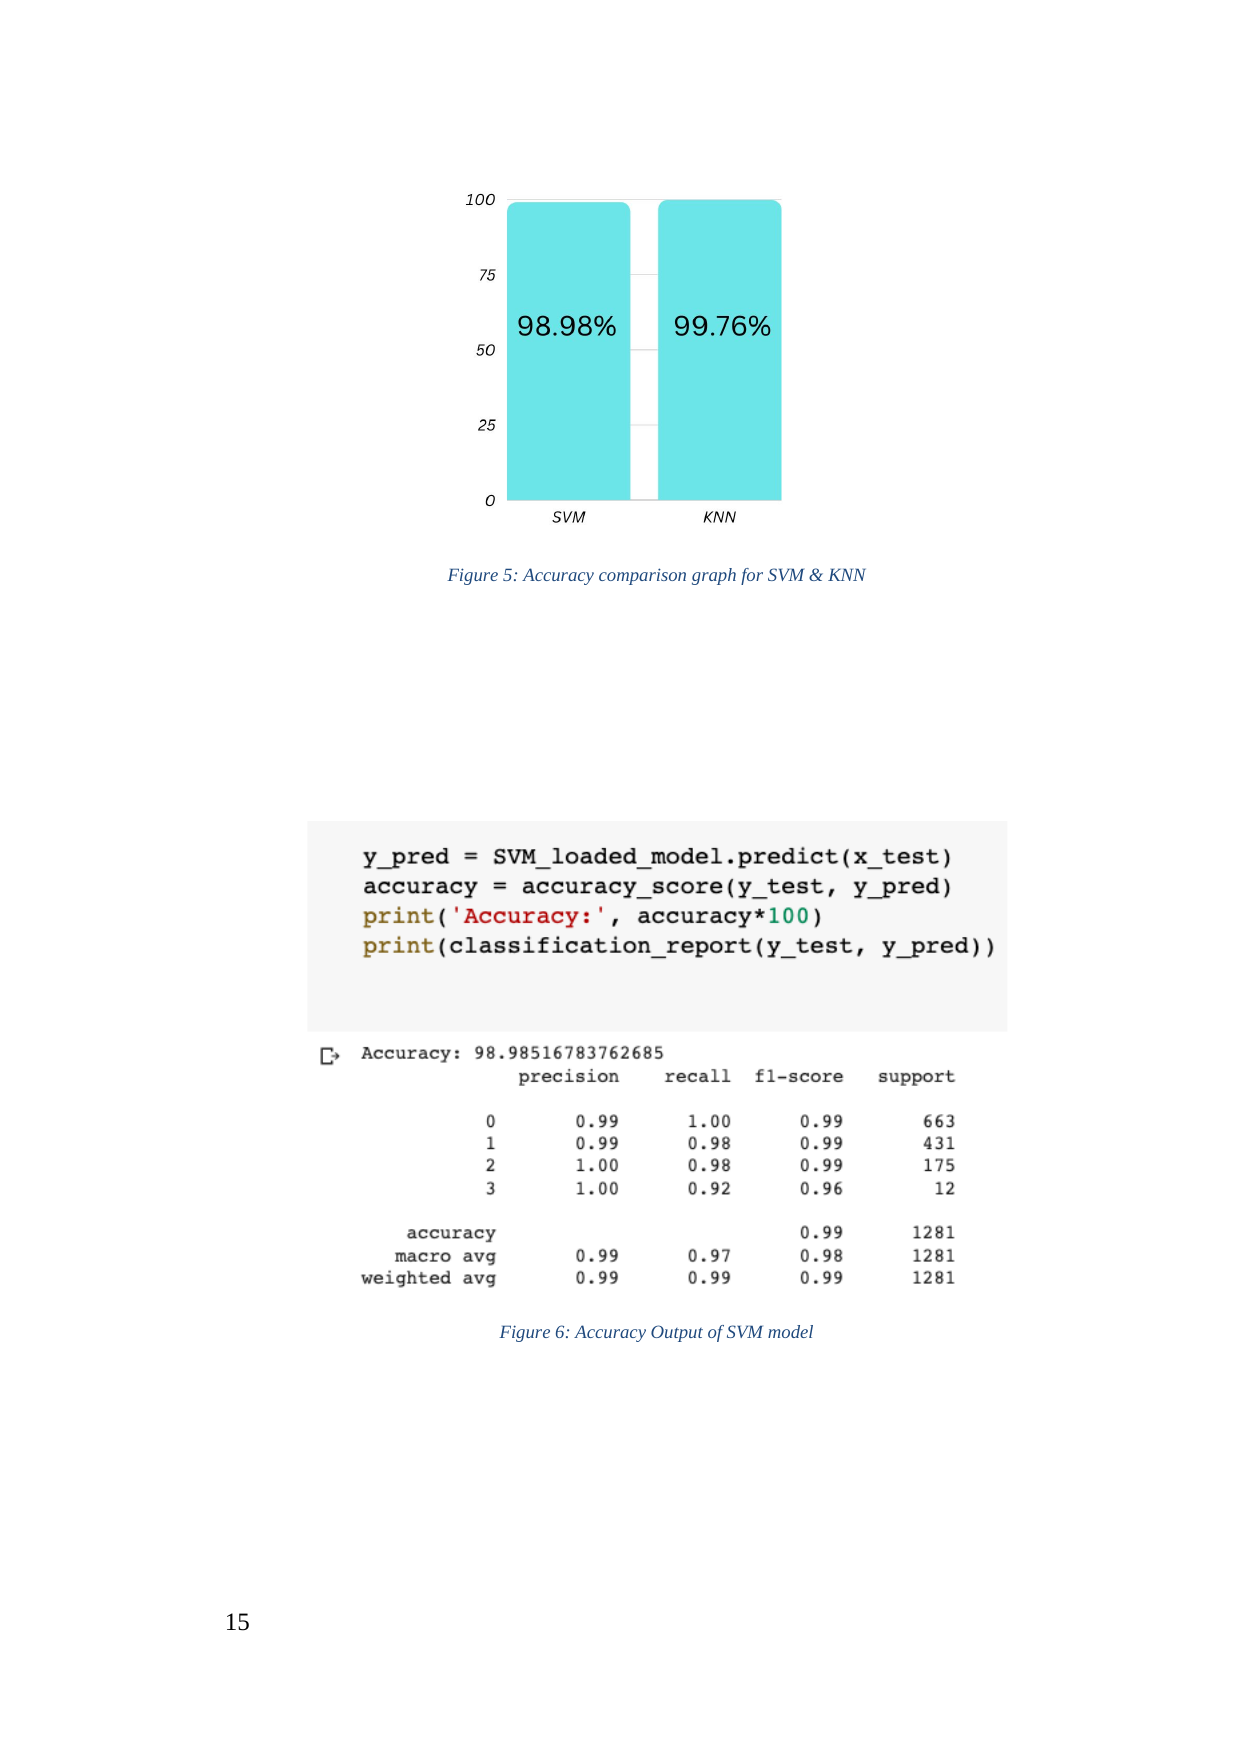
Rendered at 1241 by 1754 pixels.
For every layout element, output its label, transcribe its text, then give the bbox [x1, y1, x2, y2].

picture [391, 150, 924, 550]
picture [307, 821, 1008, 1307]
